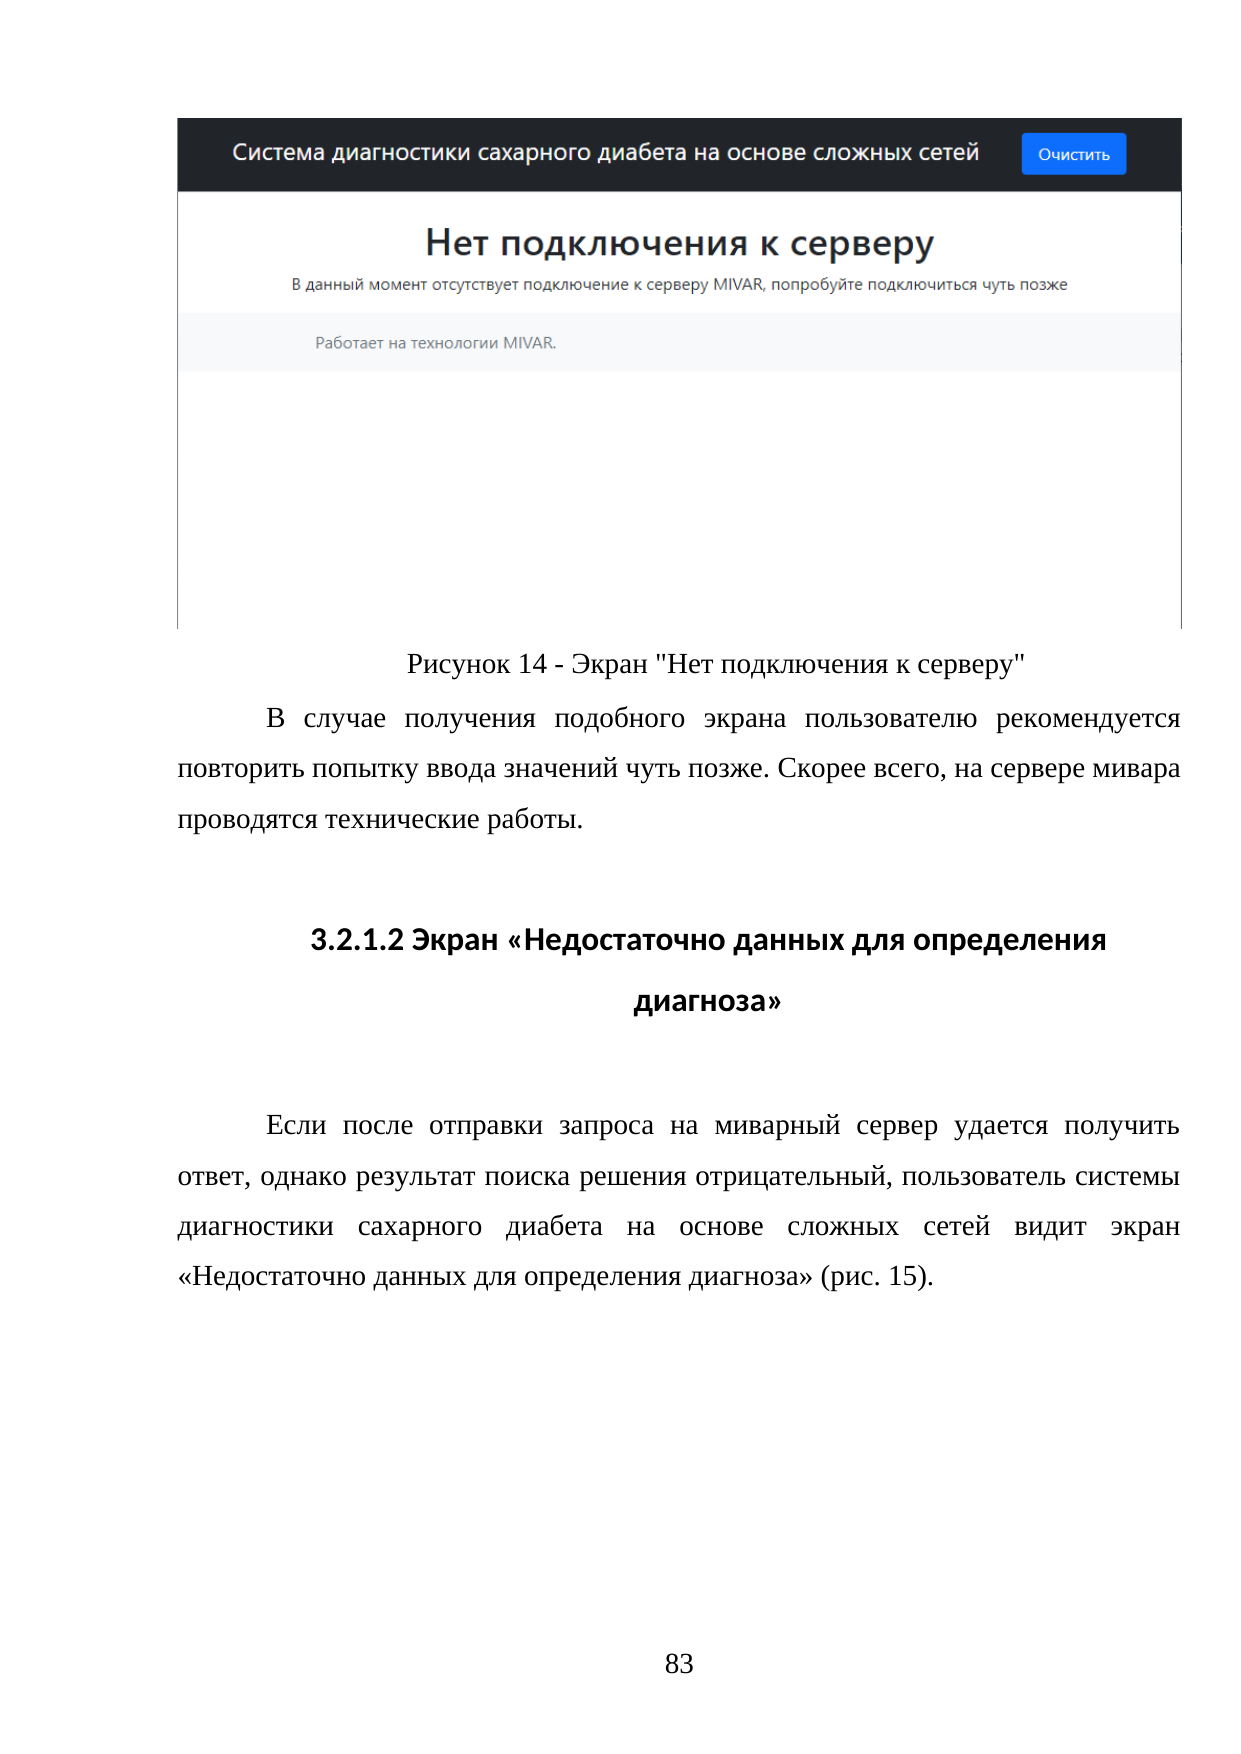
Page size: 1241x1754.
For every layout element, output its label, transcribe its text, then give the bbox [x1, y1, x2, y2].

text Рисунок 14 - Экран "Нет подключения к серверу" [177, 646, 1181, 679]
text Если после отправки запроса на миварный сервер удается получить ответ, однако результат поиска решения отрицательный, пользователь системы диагностики сахарного диабета на основе сложных сетей видит экран «Недостаточно данных для определения диагноза» (рис. 15). [177, 1107, 1181, 1292]
text В случае получения подобного экрана пользователю рекомендуется повторить попытку ввода значений чуть позже. Скорее всего, на сервере мивара проводятся технические работы. [177, 700, 1181, 834]
picture [177, 118, 1182, 629]
subtitle 3.2.1.2 Экран «Недостаточно данных для определения диагноза» [236, 918, 1181, 1020]
